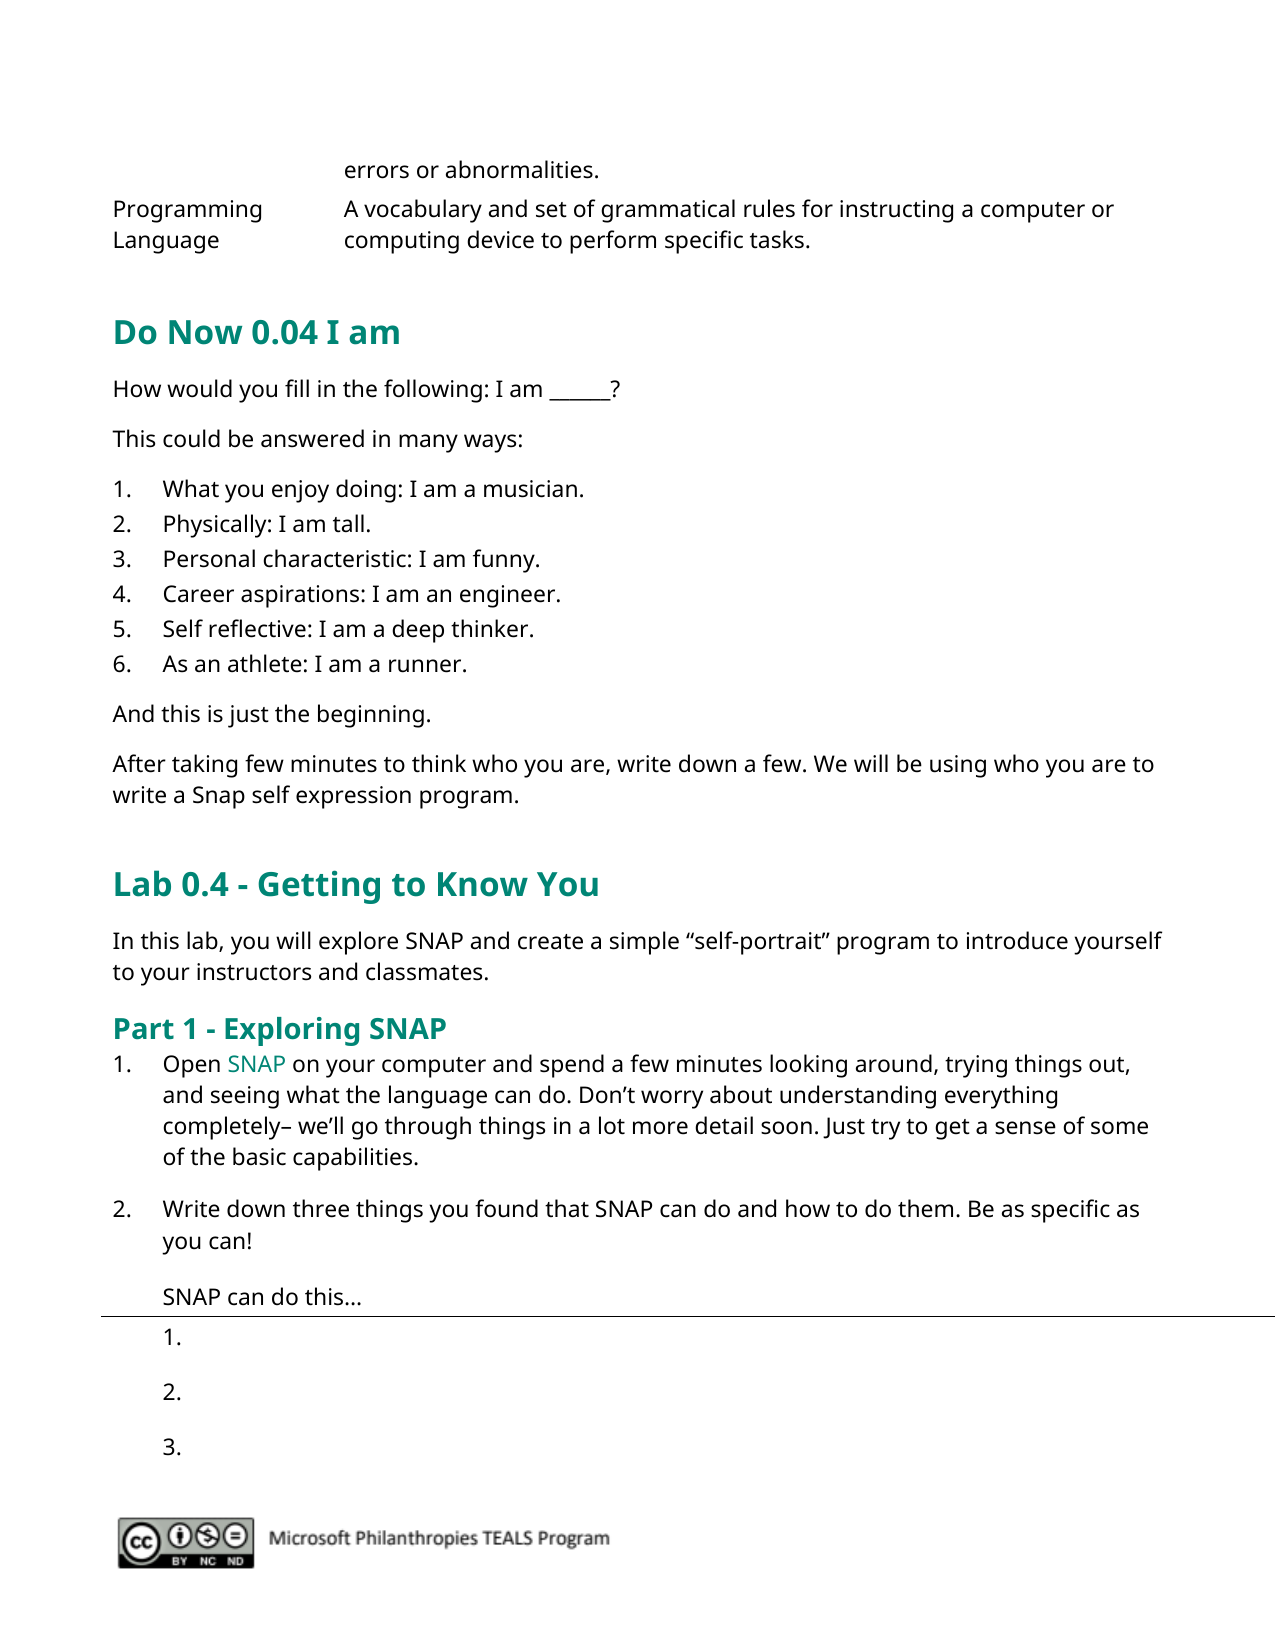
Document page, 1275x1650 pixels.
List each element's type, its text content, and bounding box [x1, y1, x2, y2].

list Write down three things you found that SNAP can do and how to do them. Be as specific as you can! [112, 1193, 1162, 1256]
list Open SNAP on your computer and spend a few minutes looking around, trying things out, and seeing what the language can do. Don’t worry about understanding everything completely– we’ll go through things in a lot more detail soon. Just try to get a sense of some of the basic capabilities. [112, 1048, 1162, 1173]
text This could be answered in many ways: [112, 423, 1162, 454]
list What you enjoy doing: I am a musician. [112, 473, 1162, 504]
list Personal characteristic: I am funny. [112, 543, 1162, 574]
subtitle Do Now 0.04 I am [112, 309, 1162, 354]
list Physically: I am tall. [112, 508, 1162, 539]
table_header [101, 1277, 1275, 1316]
text After taking few minutes to think who you are, write down a few. We will be using who you are to write a Snap self expression program. [112, 748, 1162, 810]
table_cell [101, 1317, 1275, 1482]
text And this is just the beginning. [112, 698, 1162, 729]
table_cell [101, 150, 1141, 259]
list Self reflective: I am a deep thinker. [112, 613, 1162, 644]
text How would you fill in the following: I am ______? [112, 373, 1162, 404]
picture [112, 1511, 622, 1575]
list Career aspirations: I am an engineer. [112, 578, 1162, 609]
list As an athlete: I am a runner. [112, 648, 1162, 679]
subtitle Part 1 - Exploring SNAP [112, 1008, 1162, 1048]
subtitle Lab 0.4 - Getting to Know You [112, 860, 1162, 906]
text In this lab, you will explore SNAP and create a simple “self-portrait” program to introduce yourself to your instructors and classmates. [112, 924, 1162, 987]
